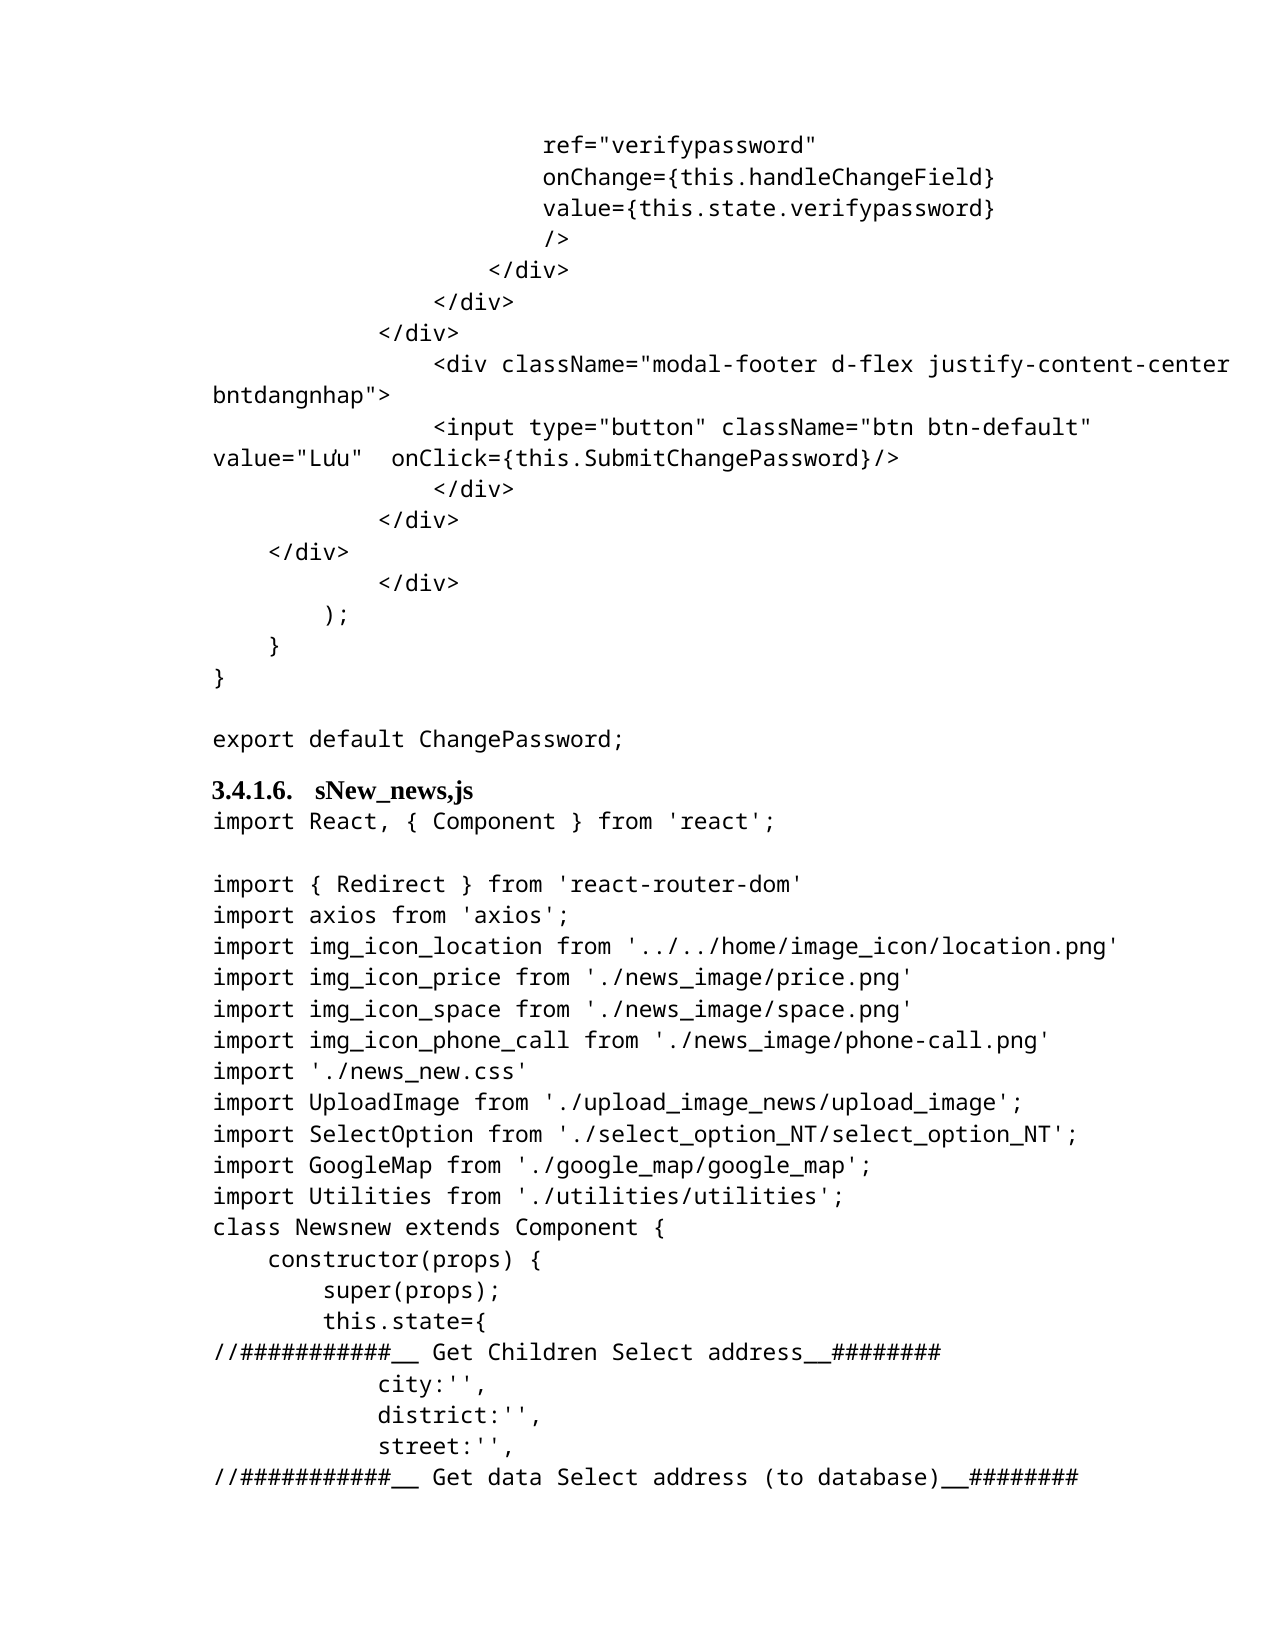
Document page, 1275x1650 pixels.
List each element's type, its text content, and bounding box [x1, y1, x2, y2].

text export default ChangePassword; [212, 723, 1244, 754]
text </div> [212, 317, 1244, 348]
text import Utilities from './utilities/utilities'; [212, 1180, 1244, 1211]
text import { Redirect } from 'react-router-dom' [212, 868, 1244, 899]
text } [212, 660, 1244, 692]
text constructor(props) { [212, 1243, 1244, 1274]
text //###########__ Get data Select address (to database)__######## [212, 1461, 1244, 1493]
text street:'', [212, 1430, 1244, 1461]
text import img_icon_location from '../../home/image_icon/location.png' [212, 930, 1244, 961]
text import React, { Component } from 'react'; [212, 805, 1244, 836]
text import img_icon_space from './news_image/space.png' [212, 993, 1244, 1024]
text ref="verifypassword" [212, 129, 1244, 160]
text import axios from 'axios'; [212, 899, 1244, 930]
text } [212, 629, 1244, 660]
text value={this.state.verifypassword} [212, 192, 1244, 223]
text ); [212, 598, 1244, 629]
text </div> [212, 473, 1244, 504]
text </div> [212, 535, 1244, 567]
subtitle sNew_news,js [211, 774, 1244, 805]
text class Newsnew extends Component { [212, 1211, 1244, 1243]
text import GoogleMap from './google_map/google_map'; [212, 1149, 1244, 1180]
text </div> [212, 567, 1244, 598]
text //###########__ Get Children Select address__######## [212, 1336, 1244, 1368]
text super(props); [212, 1274, 1244, 1305]
text </div> [212, 254, 1244, 285]
text <div className="modal-footer d-flex justify-content-center bntdangnhap"> [212, 348, 1244, 410]
text district:'', [212, 1399, 1244, 1430]
text </div> [212, 504, 1244, 535]
text </div> [212, 285, 1244, 317]
text import SelectOption from './select_option_NT/select_option_NT'; [212, 1118, 1244, 1149]
text /> [212, 223, 1244, 254]
text this.state={ [212, 1305, 1244, 1336]
text import img_icon_price from './news_image/price.png' [212, 961, 1244, 993]
text import img_icon_phone_call from './news_image/phone-call.png' [212, 1024, 1244, 1055]
text <input type="button" className="btn btn-default" value="Lưu" onClick={this.SubmitChangePassword}/> [212, 410, 1244, 473]
text city:'', [212, 1368, 1244, 1399]
text import './news_new.css' [212, 1055, 1244, 1086]
text import UploadImage from './upload_image_news/upload_image'; [212, 1086, 1244, 1118]
text onChange={this.handleChangeField} [212, 160, 1244, 192]
